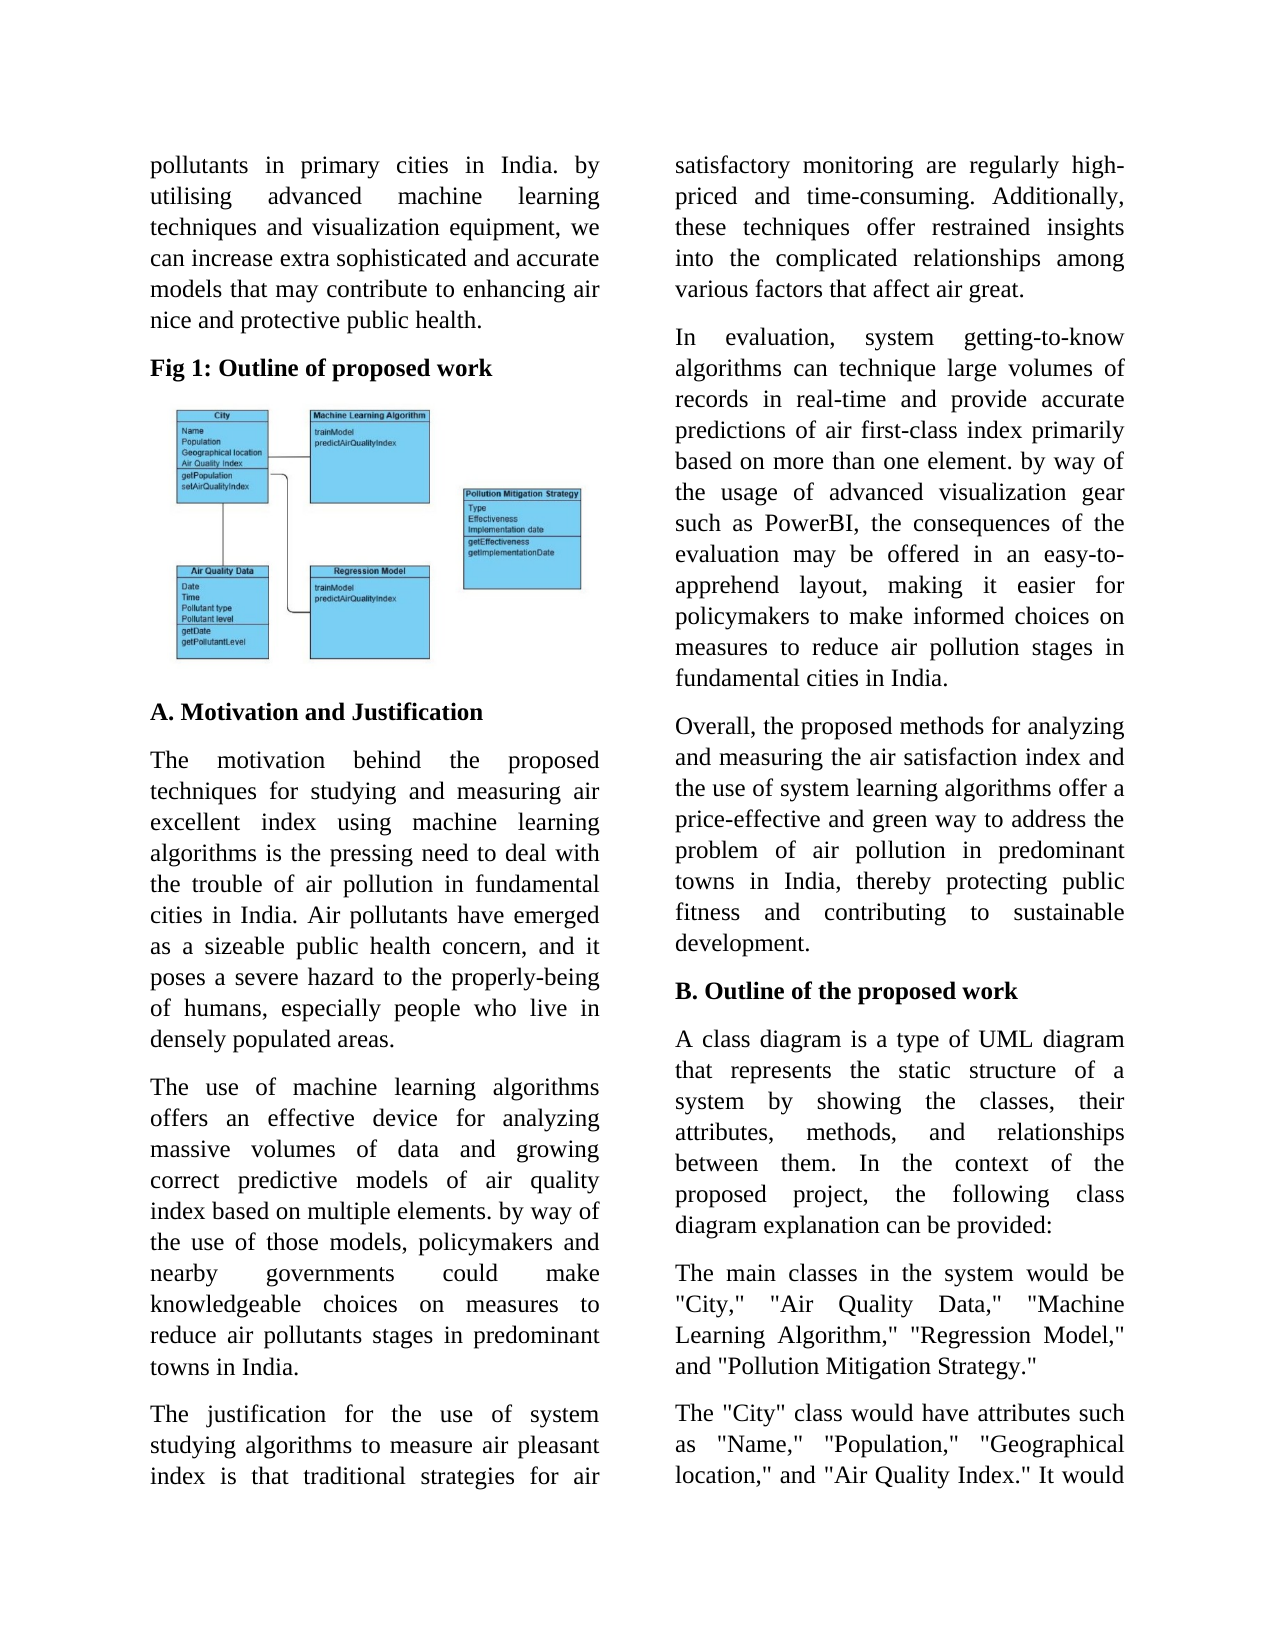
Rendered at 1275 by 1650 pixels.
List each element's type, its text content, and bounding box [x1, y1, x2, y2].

text The motivation behind the proposed techniques for studying and measuring air excellent index using machine learning algorithms is the pressing need to deal with the trouble of air pollution in fundamental cities in India. Air pollutants have emerged as a sizeable public health concern, and it poses a severe hazard to the properly-being of humans, especially people who live in densely populated areas. [150, 745, 600, 1053]
text A. Motivation and Justification [150, 697, 600, 726]
text B. Outline of the proposed work [675, 976, 1125, 1005]
text The use of machine learning algorithms offers an effective device for analyzing massive volumes of data and growing correct predictive models of air quality index based on multiple elements. by way of the use of those models, policymakers and nearby governments could make knowledgeable choices on measures to reduce air pollutants stages in predominant towns in India. [150, 1072, 600, 1380]
text Overall, the proposed methods for analyzing and measuring the air satisfaction index and the use of system learning algorithms offer a price-effective and green way to address the problem of air pollution in predominant towns in India, thereby protecting public fitness and contributing to sustainable development. [675, 711, 1125, 957]
text Fig 1: Outline of proposed work [150, 353, 600, 382]
text A class diagram is a type of UML diagram that represents the static structure of a system by showing the classes, their attributes, methods, and relationships between them. In the context of the proposed project, the following class diagram explanation can be provided: [675, 1024, 1125, 1239]
text The main classes in the system would be "City," "Air Quality Data," "Machine Learning Algorithm," "Regression Model," and "Pollution Mitigation Strategy." [675, 1258, 1125, 1379]
picture [152, 400, 598, 679]
text In evaluation, system getting-to-know algorithms can technique large volumes of records in real-time and provide accurate predictions of air first-class index primarily based on more than one element. by way of the usage of advanced visualization gear such as PowerBI, the consequences of the evaluation may be offered in an easy-to-apprehend layout, making it easier for policymakers to make informed choices on measures to reduce air pollution stages in fundamental cities in India. [675, 322, 1125, 692]
text The justification for the use of system studying algorithms to measure air pleasant index is that traditional strategies for air satisfactory monitoring are regularly high-priced and time-consuming. Additionally, these techniques offer restrained insights into the complicated relationships among various factors that affect air great. [150, 1399, 600, 1490]
text The justification for the use of system studying algorithms to measure air pleasant index is that traditional strategies for air satisfactory monitoring are regularly high-priced and time-consuming. Additionally, these techniques offer restrained insights into the complicated relationships among various factors that affect air great. [675, 150, 1125, 303]
